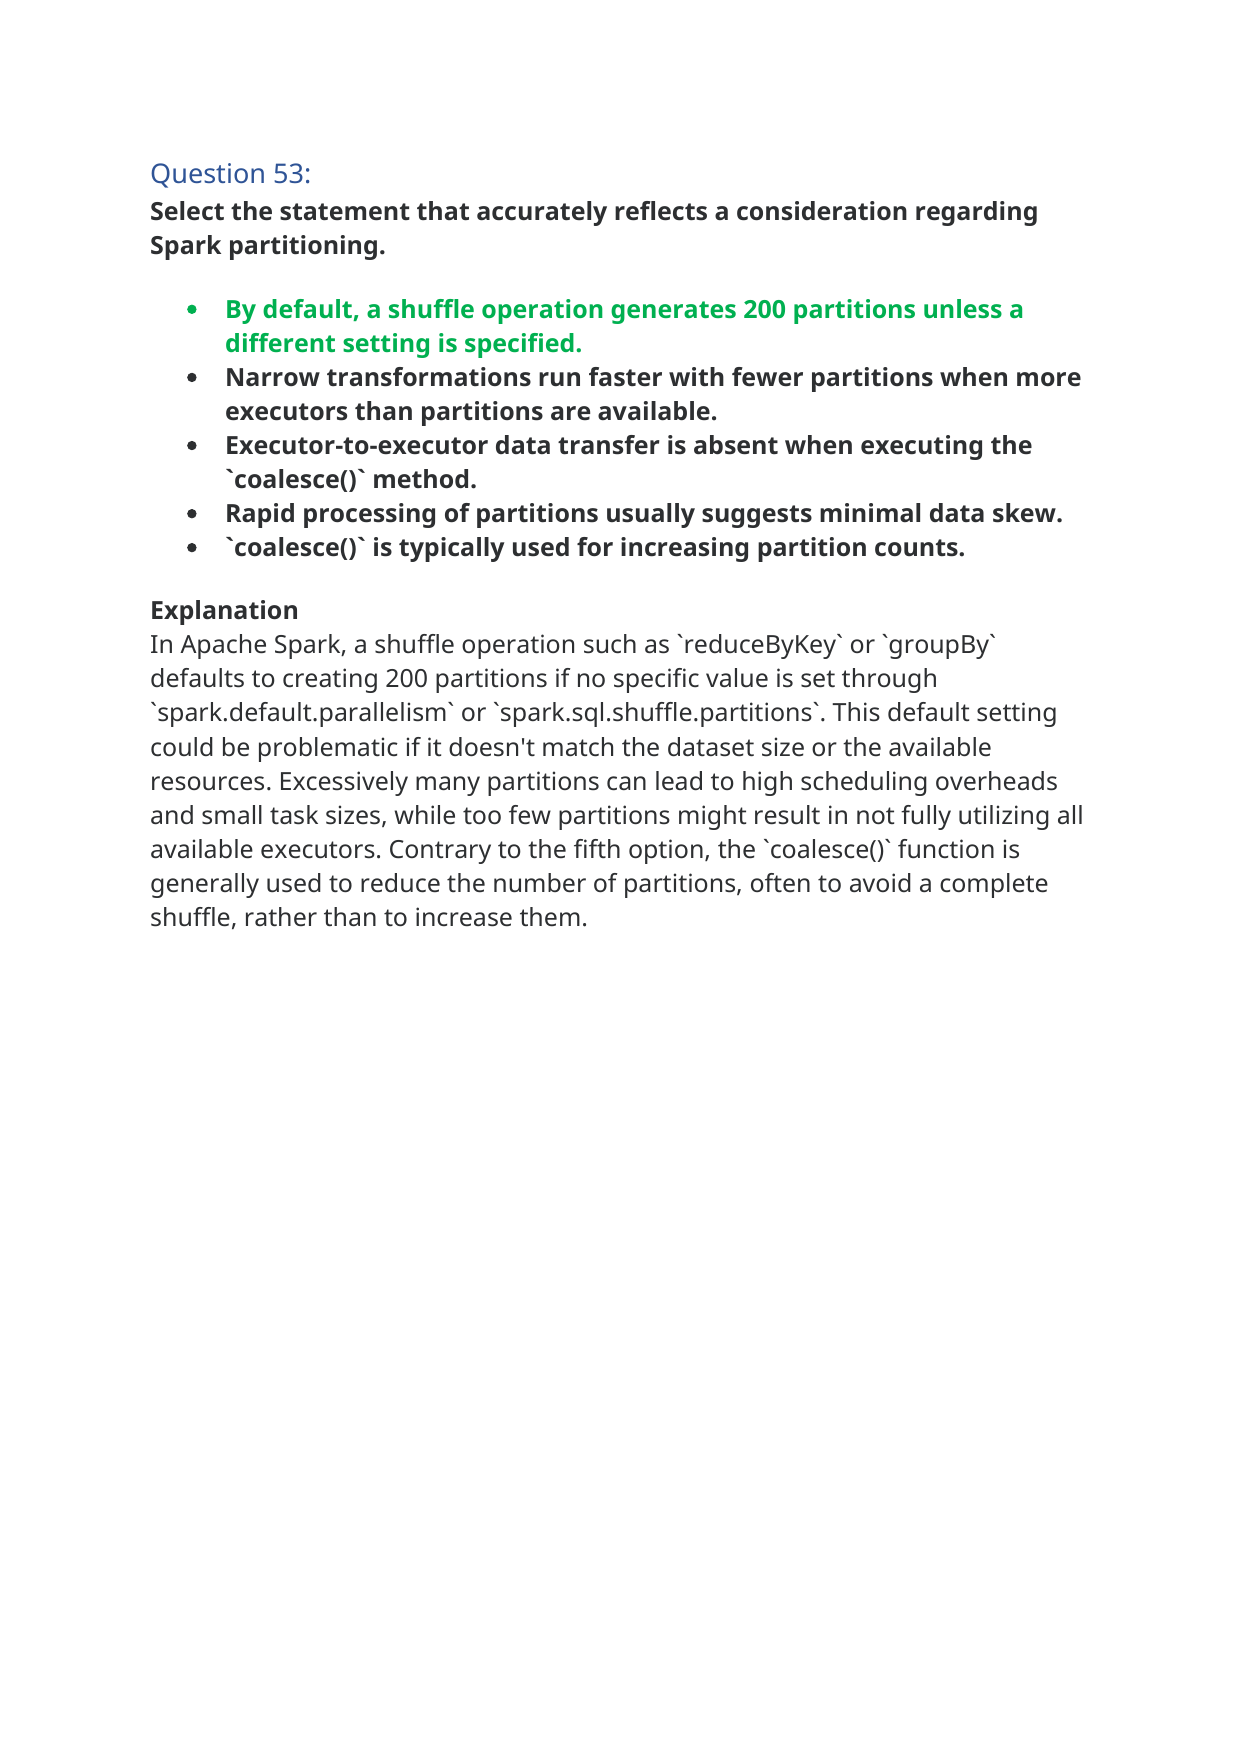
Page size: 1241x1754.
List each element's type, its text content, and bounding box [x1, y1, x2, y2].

text Explanation [150, 593, 1090, 627]
text Select the statement that accurately reflects a consideration regarding Spark partitioning. [150, 194, 1090, 262]
list By default, a shuffle operation generates 200 partitions unless a different setting is specified. [187, 291, 1090, 359]
list Rapid processing of partitions usually suggests minimal data skew. [187, 496, 1090, 530]
list `coalesce()` is typically used for increasing partition counts. [187, 530, 1090, 564]
list Executor-to-executor data transfer is absent when executing the `coalesce()` method. [187, 427, 1090, 496]
text In Apache Spark, a shuffle operation such as `reduceByKey` or `groupBy` defaults to creating 200 partitions if no specific value is set through `spark.default.parallelism` or `spark.sql.shuffle.partitions`. This default setting could be problematic if it doesn't match the dataset size or the available resources. Excessively many partitions can lead to high scheduling overheads and small task sizes, while too few partitions might result in not fully utilizing all available executors. Contrary to the fifth option, the `coalesce()` function is generally used to reduce the number of partitions, often to avoid a complete shuffle, rather than to increase them. [150, 627, 1090, 933]
list Narrow transformations run faster with fewer partitions when more executors than partitions are available. [187, 359, 1090, 427]
subtitle Question 53: [150, 154, 1090, 191]
